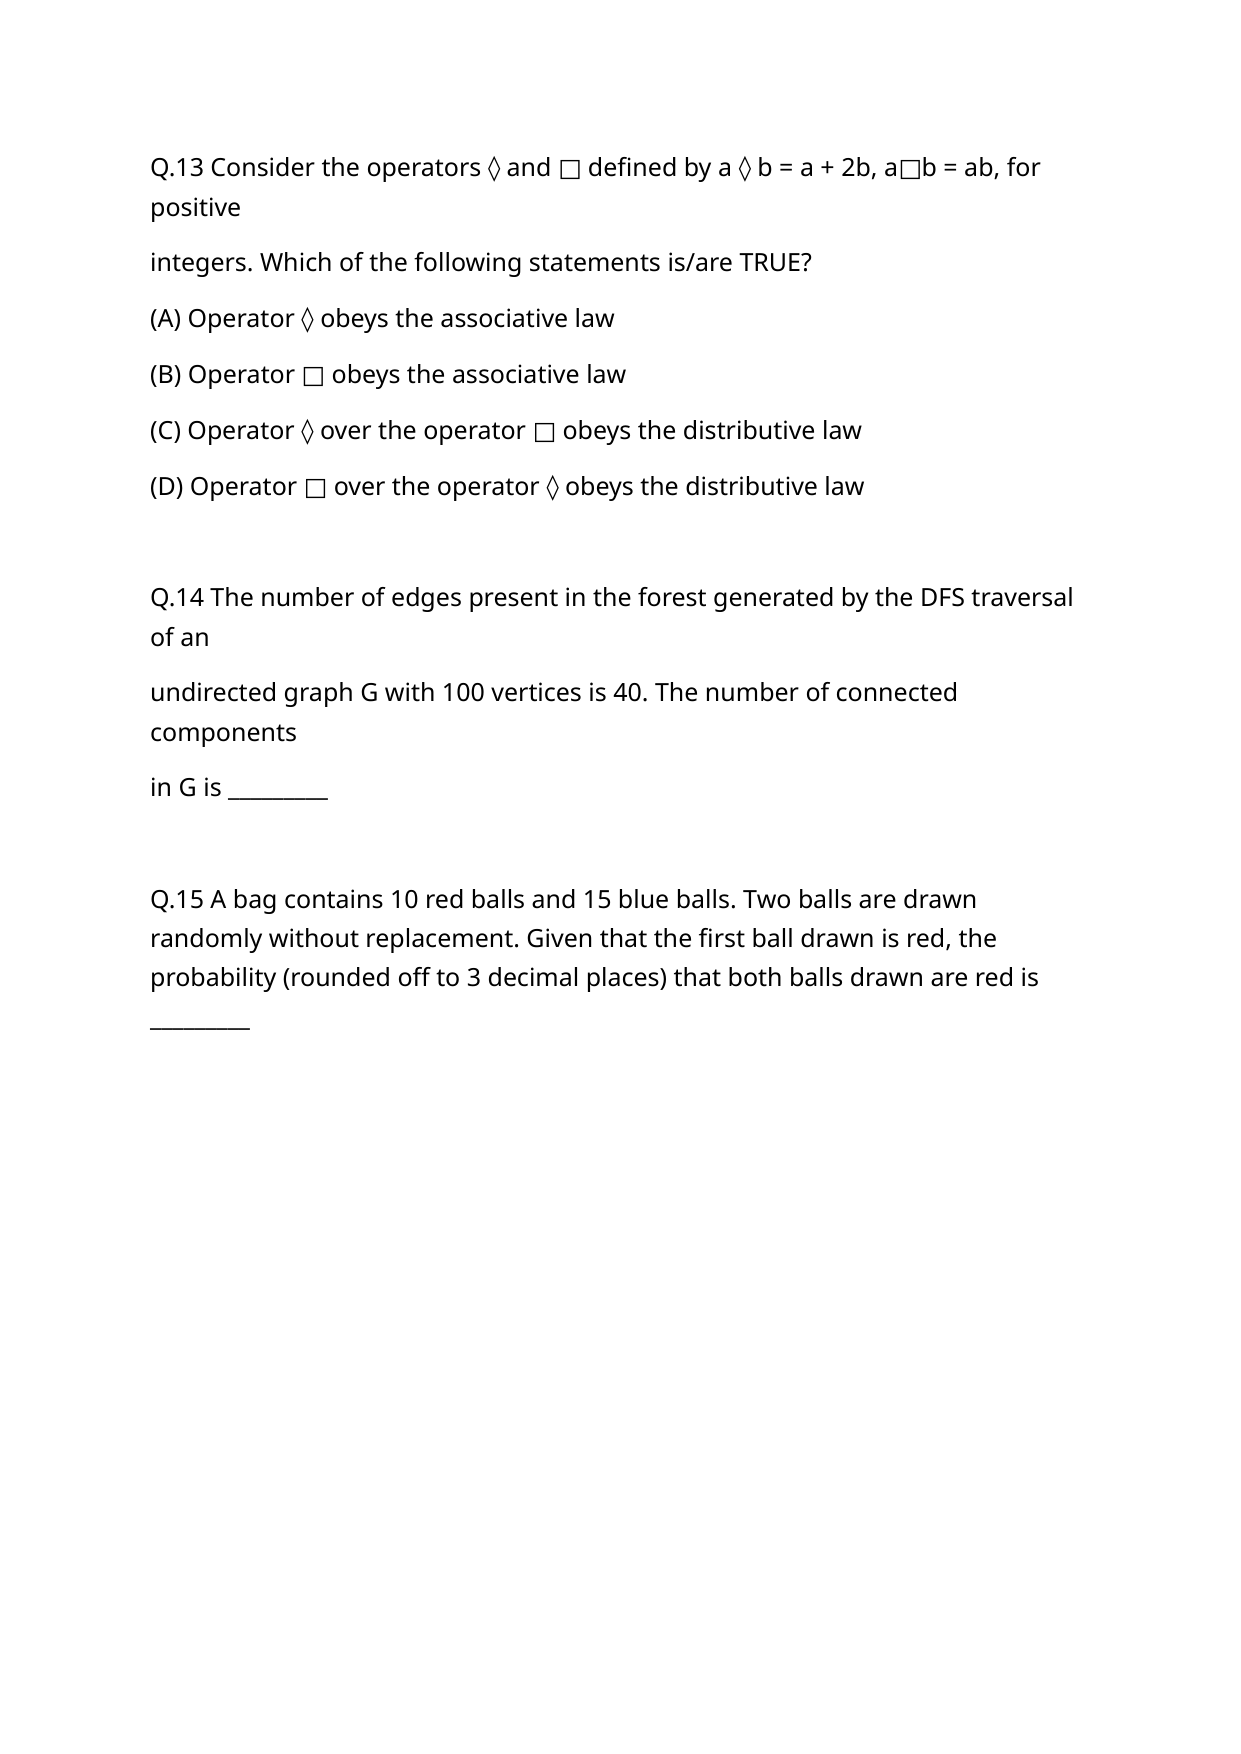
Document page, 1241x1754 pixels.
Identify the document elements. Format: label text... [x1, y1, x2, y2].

text (D) Operator □ over the operator ◊ obeys the distributive law [150, 468, 1090, 502]
text (A) Operator ◊ obeys the associative law [150, 301, 1090, 335]
text integers. Which of the following statements is/are TRUE? [150, 245, 1090, 279]
text Q.15 A bag contains 10 red balls and 15 blue balls. Two balls are drawn randomly without replacement. Given that the first ball drawn is red, the probability (rounded off to 3 decimal places) that both balls drawn are red is _________ [150, 882, 1090, 1033]
text undirected graph G with 100 vertices is 40. The number of connected components [150, 675, 1090, 748]
text Q.14 The number of edges present in the forest generated by the DFS traversal of an [150, 580, 1090, 653]
text Q.13 Consider the operators ◊ and □ defined by a ◊ b = a + 2b, a□b = ab, for positive [150, 150, 1090, 223]
text (B) Operator □ obeys the associative law [150, 357, 1090, 391]
text in G is _________ [150, 770, 1090, 804]
text (C) Operator ◊ over the operator □ obeys the distributive law [150, 412, 1090, 447]
